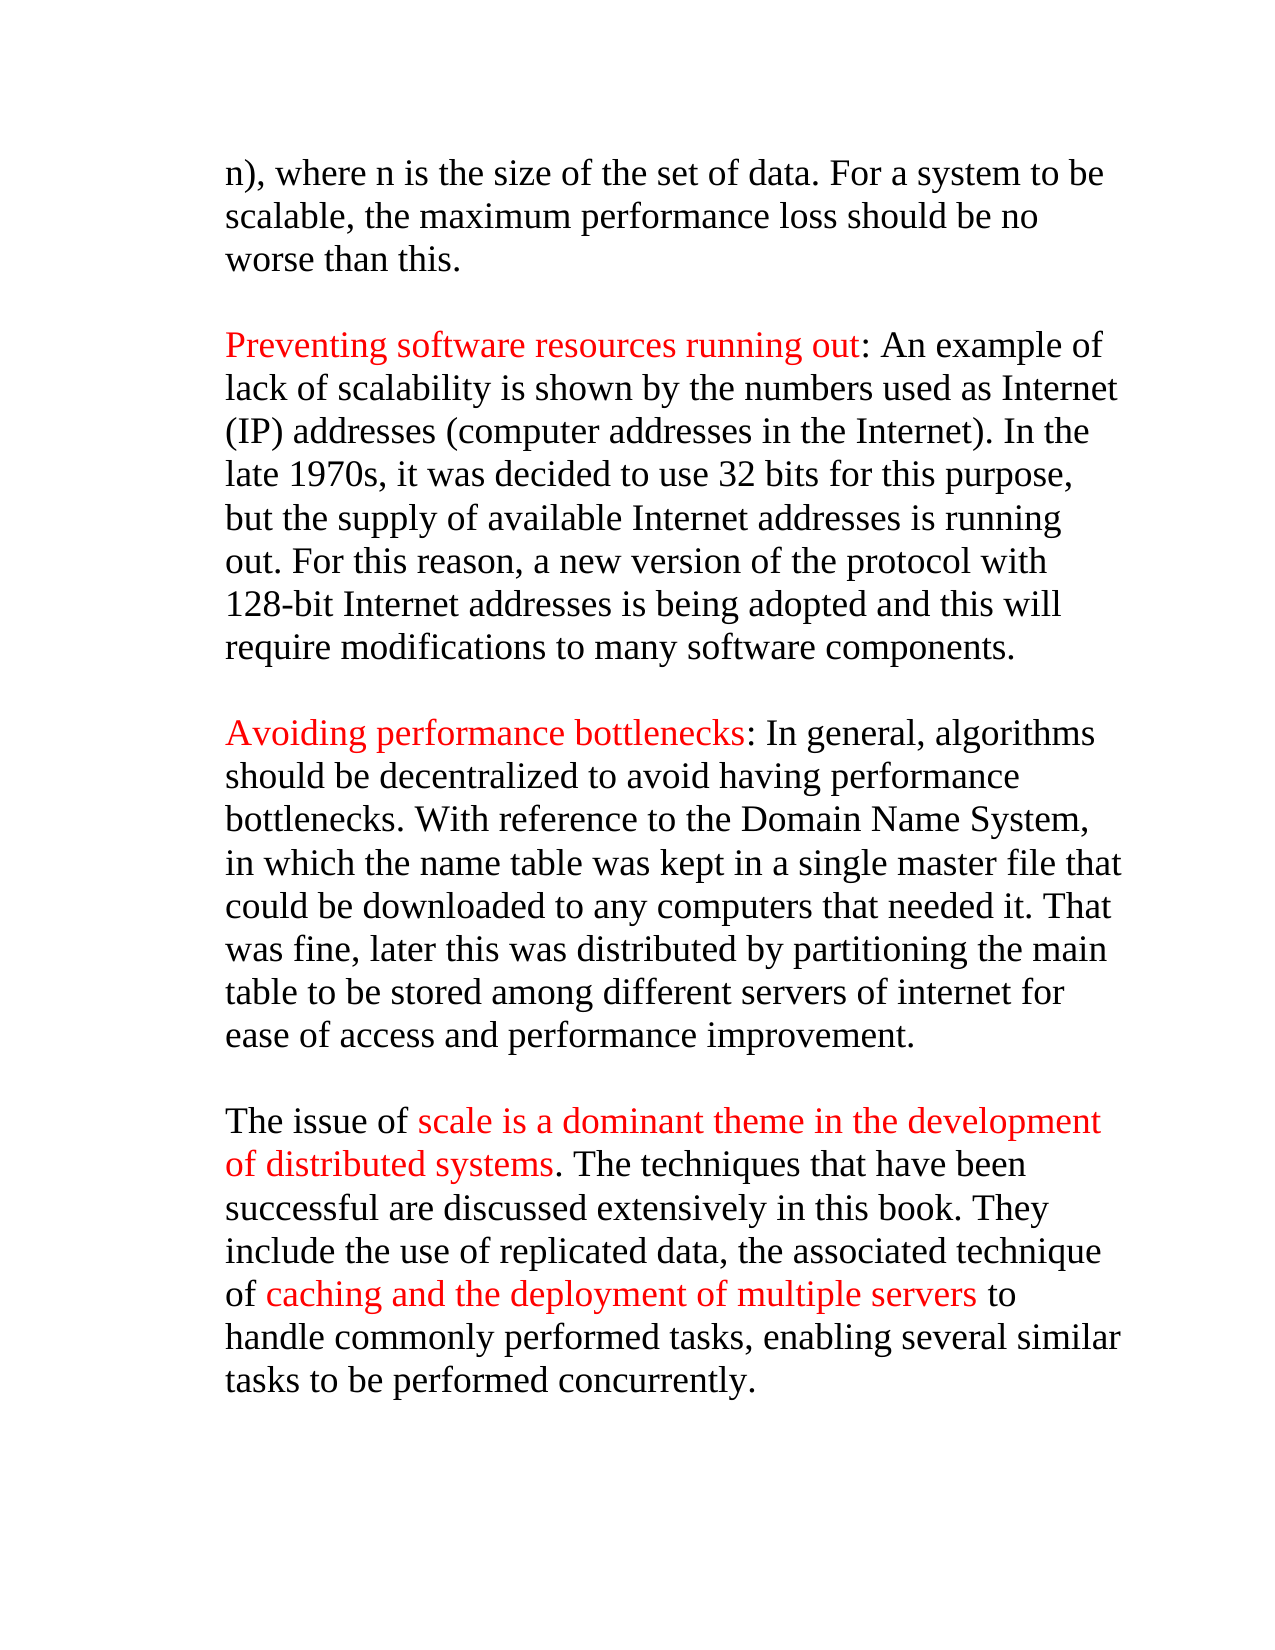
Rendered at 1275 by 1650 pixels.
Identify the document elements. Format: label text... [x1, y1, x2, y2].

list Avoiding performance bottlenecks: In general, algorithms should be decentralized to avoid having performance bottlenecks. With reference to the Domain Name System, in which the name table was kept in a single master file that could be downloaded to any computers that needed it. That was fine, later this was distributed by partitioning the main table to be stored among different servers of internet for ease of access and performance improvement. [225, 711, 1125, 1056]
list The issue of scale is a dominant theme in the development of distributed systems. The techniques that have been successful are discussed extensively in this book. They include the use of replicated data, the associated technique of caching and the deployment of multiple servers to handle commonly performed tasks, enabling several similar tasks to be performed concurrently. [225, 1099, 1125, 1401]
list Preventing software resources running out: An example of lack of scalability is shown by the numbers used as Internet (IP) addresses (computer addresses in the Internet). In the late 1970s, it was decided to use 32 bits for this purpose, but the supply of available Internet addresses is running out. For this reason, a new version of the protocol with 128-bit Internet addresses is being adopted and this will require modifications to many software components. [225, 322, 1125, 667]
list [225, 150, 1125, 279]
